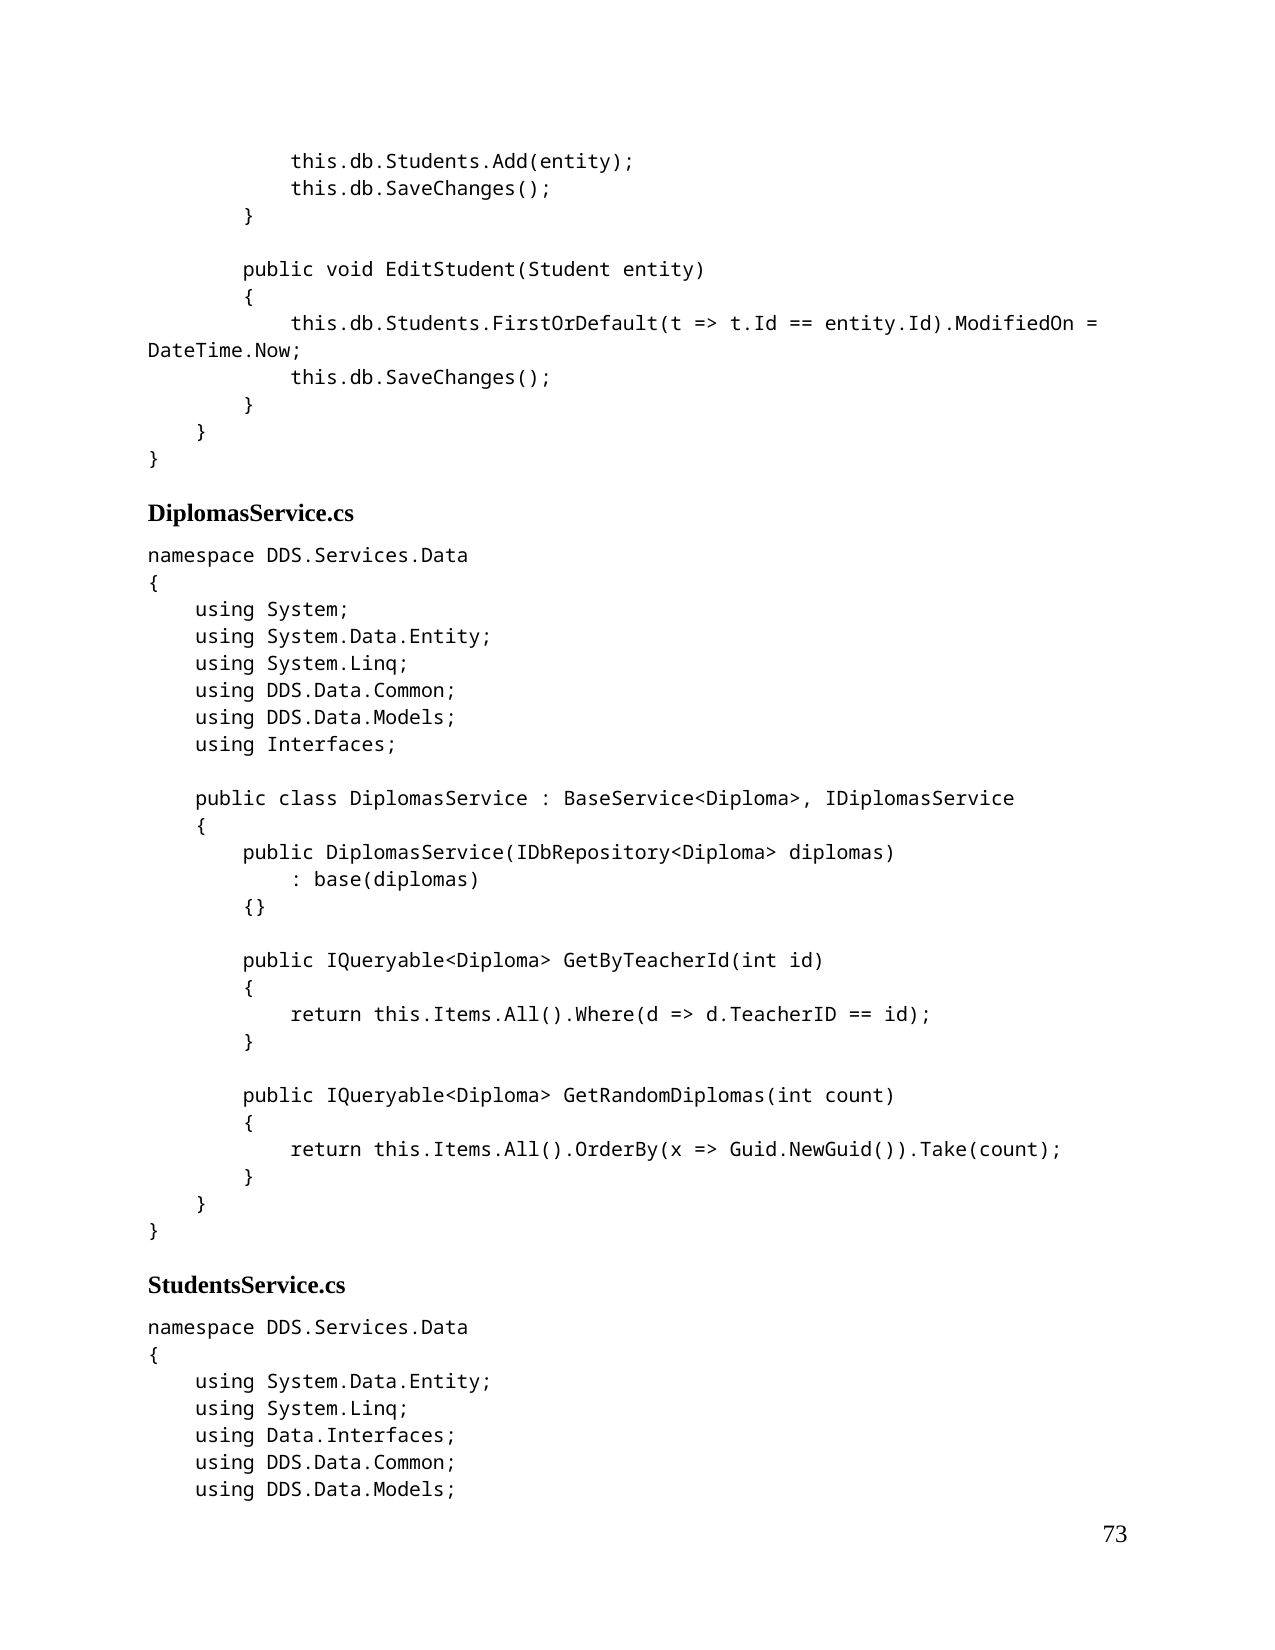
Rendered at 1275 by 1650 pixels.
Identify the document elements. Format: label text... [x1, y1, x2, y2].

text using DDS.Data.Models; [148, 1475, 1127, 1502]
text this.db.Students.FirstOrDefault(t => t.Id == entity.Id).ModifiedOn = DateTime.Now; [148, 309, 1127, 363]
text using DDS.Data.Common; [148, 1448, 1127, 1475]
text {} [148, 892, 1127, 919]
text } [148, 417, 1127, 444]
text this.db.SaveChanges(); [148, 363, 1127, 390]
text } [148, 1027, 1127, 1054]
text return this.Items.All().Where(d => d.TeacherID == id); [148, 1000, 1127, 1027]
text { [148, 1108, 1127, 1135]
text public void EditStudent(Student entity) [148, 256, 1127, 282]
text { [148, 282, 1127, 309]
text namespace DDS.Services.Data [148, 1313, 1127, 1340]
text return this.Items.All().OrderBy(x => Guid.NewGuid()).Take(count); [148, 1135, 1127, 1162]
text using DDS.Data.Models; [148, 703, 1127, 730]
text } [148, 444, 1127, 471]
text using System.Data.Entity; [148, 1367, 1127, 1394]
text public DiplomasService(IDbRepository<Diploma> diplomas) [148, 838, 1127, 865]
text { [148, 1340, 1127, 1367]
text using System.Linq; [148, 649, 1127, 676]
text public IQueryable<Diploma> GetByTeacherId(int id) [148, 946, 1127, 973]
text : base(diplomas) [148, 865, 1127, 892]
text { [148, 568, 1127, 595]
text this.db.Students.Add(entity); [148, 148, 1127, 174]
text namespace DDS.Services.Data [148, 541, 1127, 568]
text public IQueryable<Diploma> GetRandomDiplomas(int count) [148, 1081, 1127, 1108]
text this.db.SaveChanges(); [148, 174, 1127, 202]
text } [148, 1189, 1127, 1216]
text { [148, 811, 1127, 838]
text } [148, 390, 1127, 417]
text public class DiplomasService : BaseService<Diploma>, IDiplomasService [148, 784, 1127, 811]
text } [148, 1162, 1127, 1189]
text using DDS.Data.Common; [148, 676, 1127, 703]
text } [148, 202, 1127, 228]
text using System.Data.Entity; [148, 622, 1127, 649]
text StudentsService.cs [148, 1270, 1127, 1299]
text using Interfaces; [148, 730, 1127, 757]
text using Data.Interfaces; [148, 1421, 1127, 1448]
text using System; [148, 595, 1127, 622]
text using System.Linq; [148, 1394, 1127, 1421]
text { [148, 973, 1127, 1000]
text } [148, 1216, 1127, 1243]
text DiplomasService.cs [148, 498, 1127, 527]
